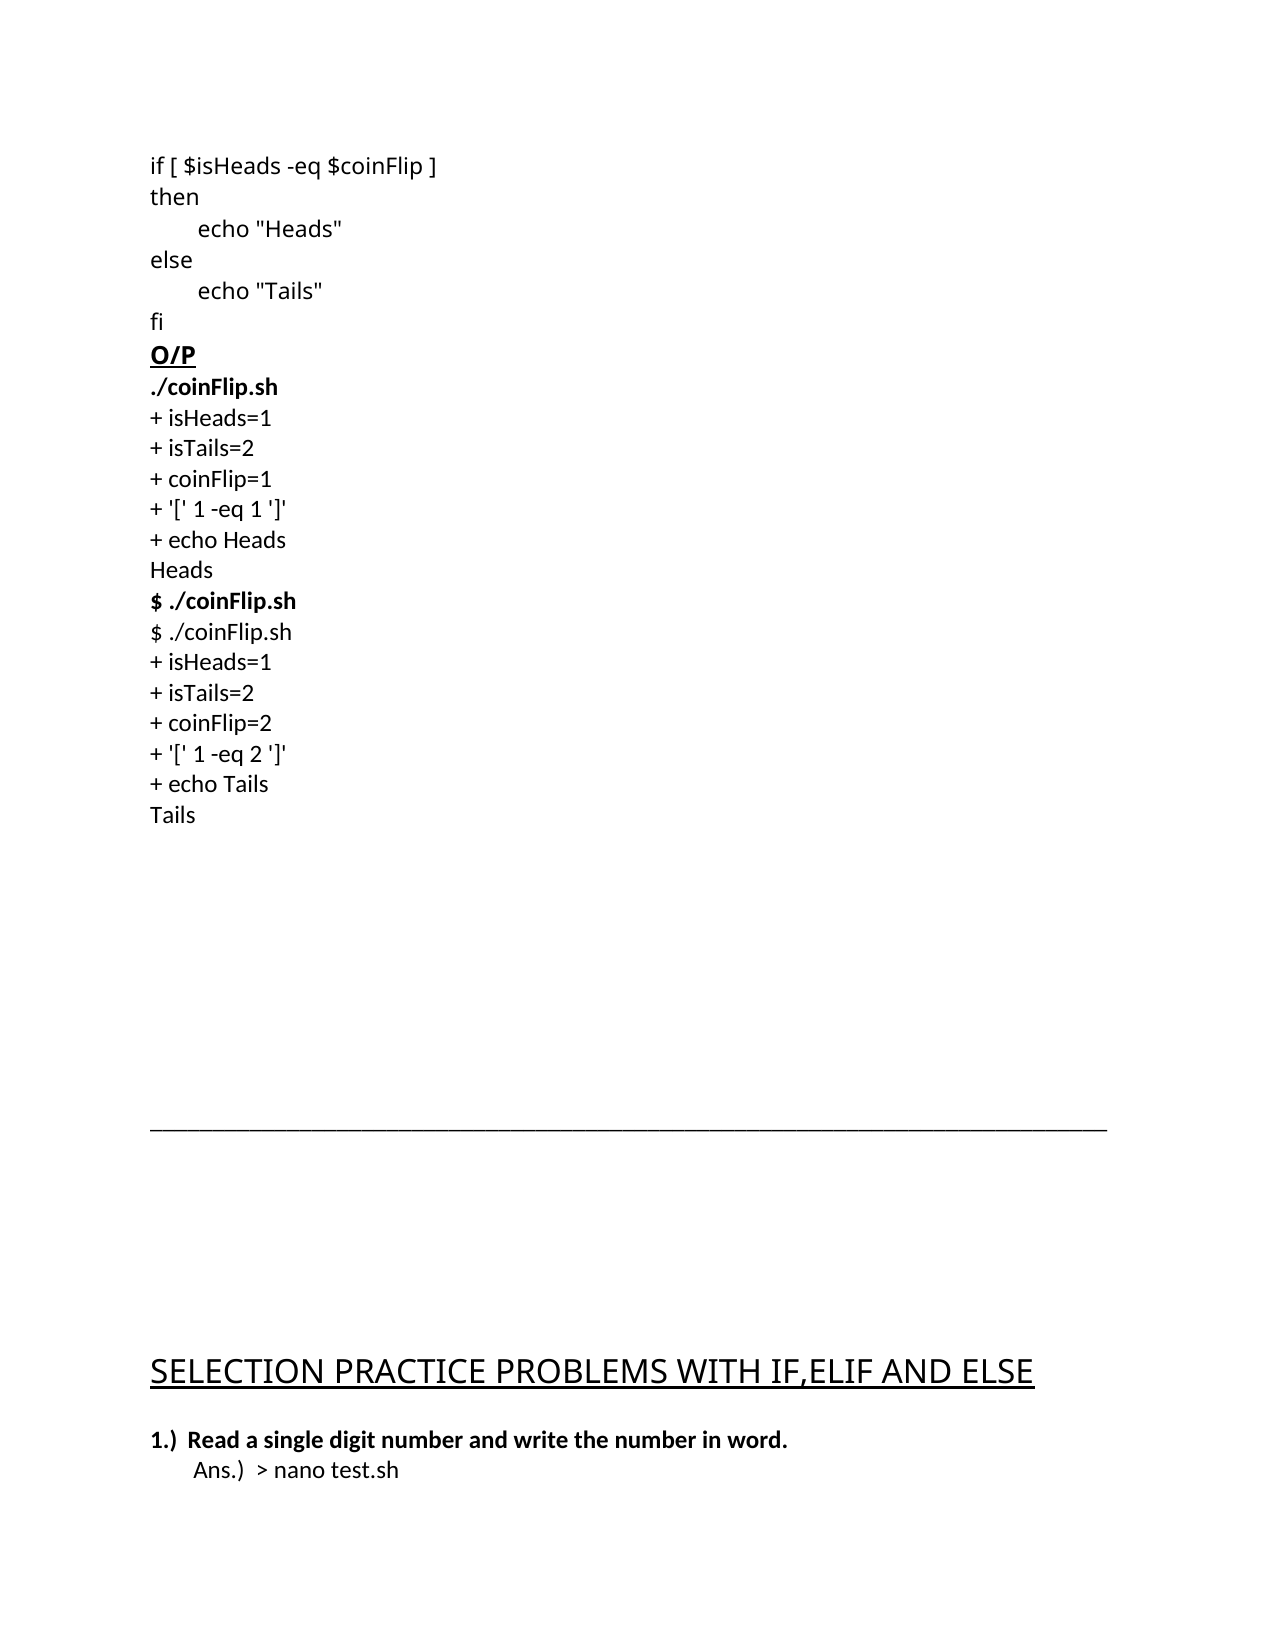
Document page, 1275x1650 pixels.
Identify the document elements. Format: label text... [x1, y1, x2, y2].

text else [150, 244, 1125, 275]
text + coinFlip=1 [150, 463, 1125, 494]
text + '[' 1 -eq 1 ']' [150, 494, 1125, 524]
list Read a single digit number and write the number in word. [150, 1424, 1125, 1455]
text echo "Tails" [150, 275, 1125, 306]
text fi [150, 306, 1125, 337]
text + echo Heads [150, 524, 1125, 555]
text if [ $isHeads -eq $coinFlip ] [150, 150, 1125, 181]
text echo "Heads" [150, 212, 1125, 244]
text + isTails=2 [150, 433, 1125, 463]
text + isHeads=1 [150, 402, 1125, 433]
text + isHeads=1 [150, 646, 1125, 677]
text Heads [150, 555, 1125, 585]
text Tails [150, 799, 1125, 829]
text ./coinFlip.sh [150, 372, 1125, 402]
text + coinFlip=2 [150, 707, 1125, 738]
text + '[' 1 -eq 2 ']' [150, 738, 1125, 768]
text Ans.) > nano test.sh [187, 1455, 1125, 1485]
text O/P [150, 337, 1125, 372]
text _____________________________________________________________________________ [150, 1104, 1125, 1134]
text + isTails=2 [150, 677, 1125, 707]
text + echo Tails [150, 768, 1125, 799]
text SELECTION PRACTICE PROBLEMS WITH IF,ELIF AND ELSE [150, 1348, 1125, 1394]
text $ ./coinFlip.sh [150, 585, 1125, 616]
text then [150, 181, 1125, 212]
text $ ./coinFlip.sh [150, 616, 1125, 646]
